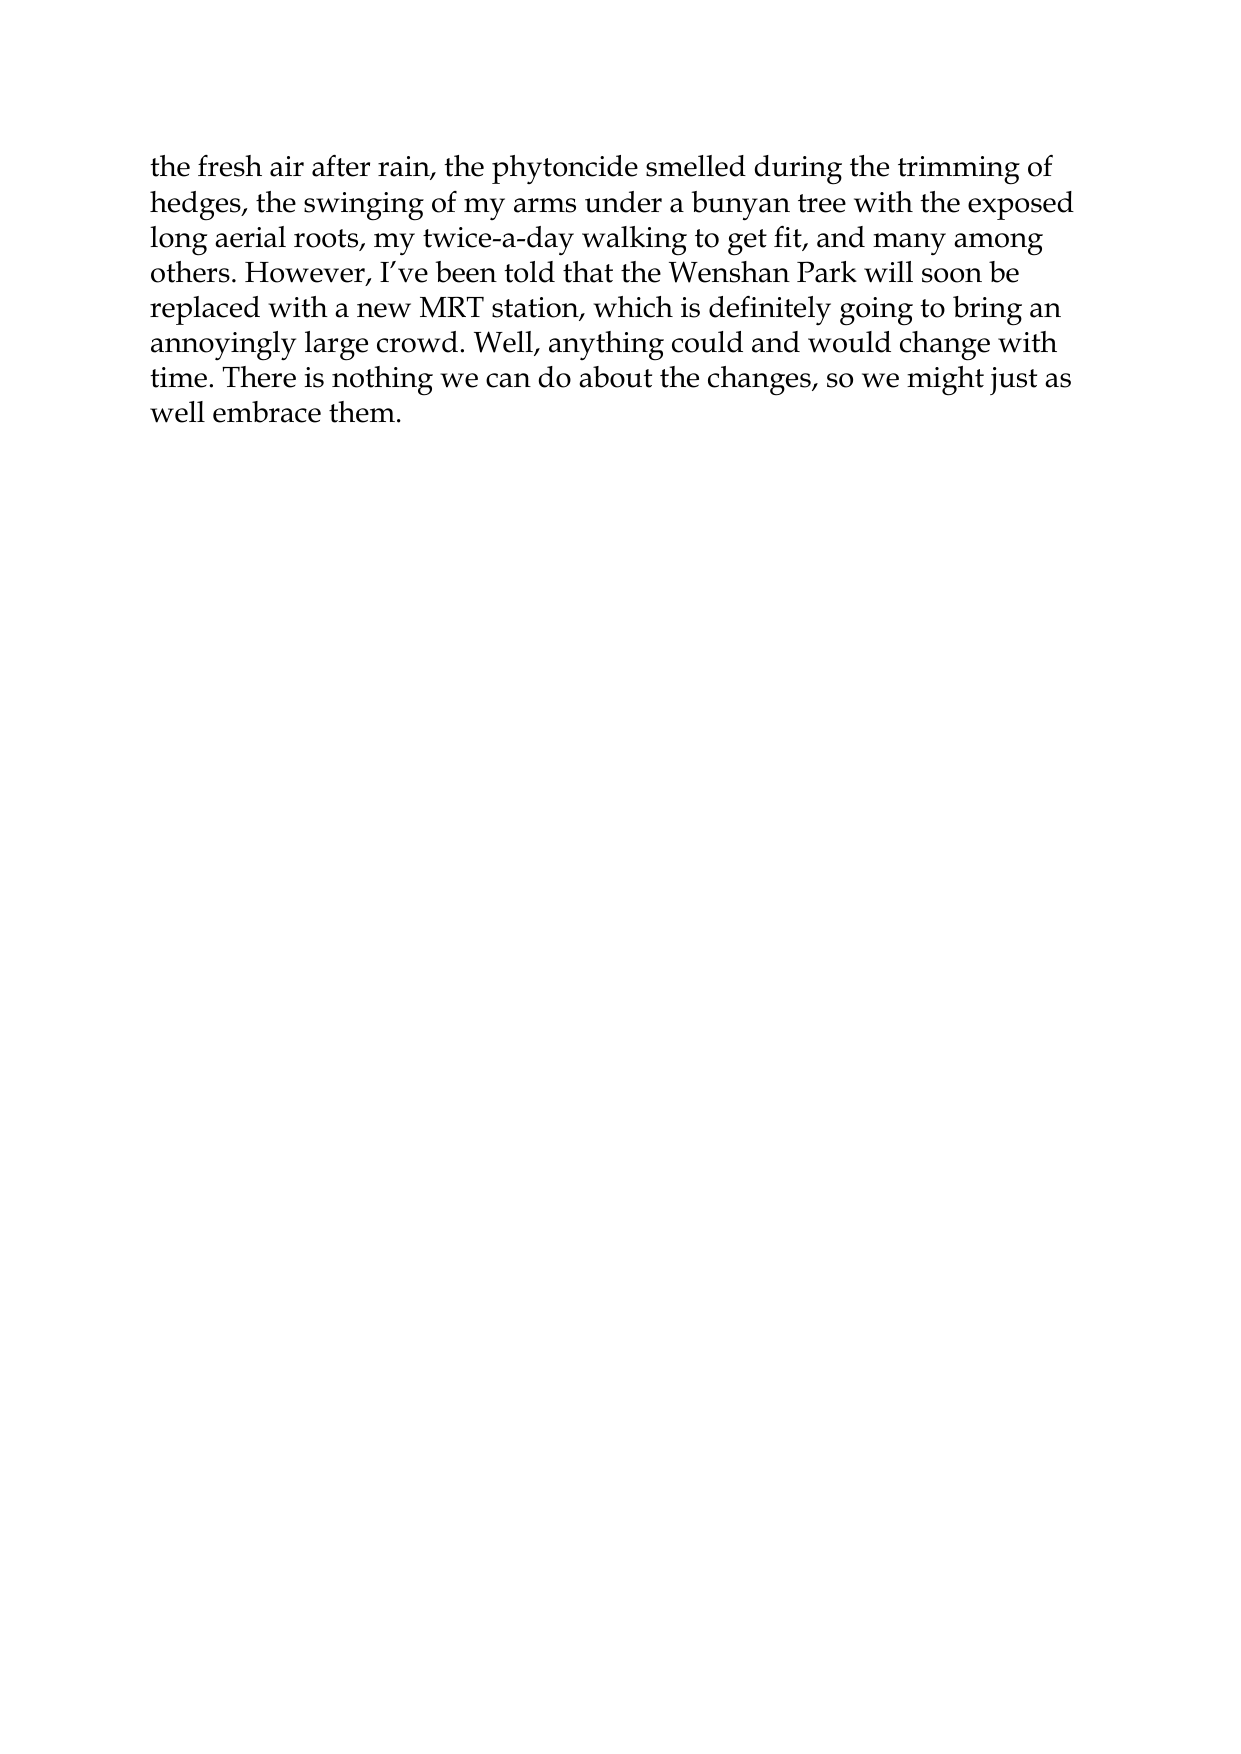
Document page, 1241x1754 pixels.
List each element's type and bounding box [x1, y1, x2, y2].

text [150, 150, 1090, 431]
